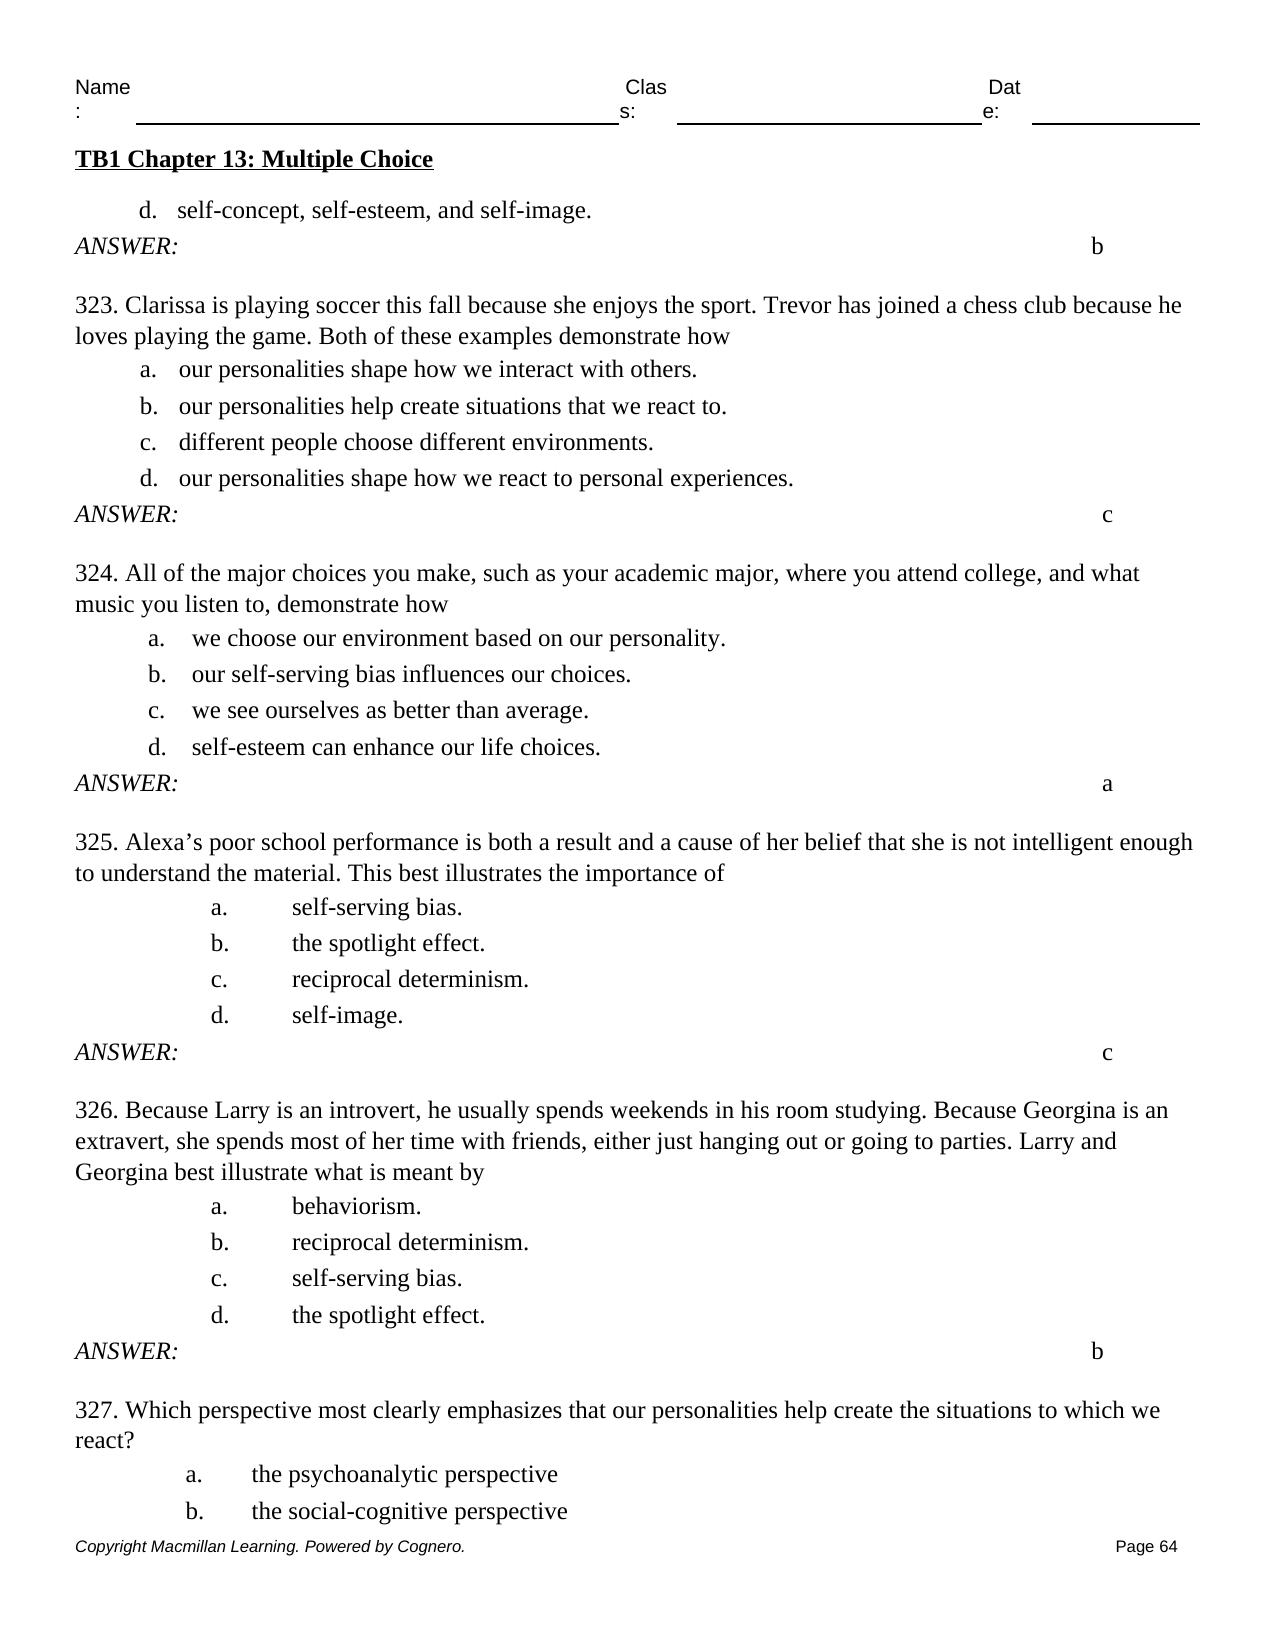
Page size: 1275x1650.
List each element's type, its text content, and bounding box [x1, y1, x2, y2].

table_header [75, 192, 1200, 263]
table_header 323. Clarissa is playing soccer this fall because she enjoys the sport. Trevor has joined a chess club because he loves playing the game. Both of these examples demonstrate how [75, 290, 1200, 532]
table_header 326. Because Larry is an introvert, he usually spends weekends in his room studying. Because Georgina is an extravert, she spends most of her time with friends, either just hanging out or going to parties. Larry and Georgina best illustrate what is meant by [75, 1096, 1200, 1368]
table_header 324. All of the major choices you make, such as your academic major, where you attend college, and what music you listen to, demonstrate how [75, 559, 1200, 800]
table_header 325. Alexa’s poor school performance is both a result and a cause of her belief that she is not intelligent enough to understand the material. This best illustrates the importance of [75, 827, 1200, 1069]
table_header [75, 1395, 1200, 1529]
